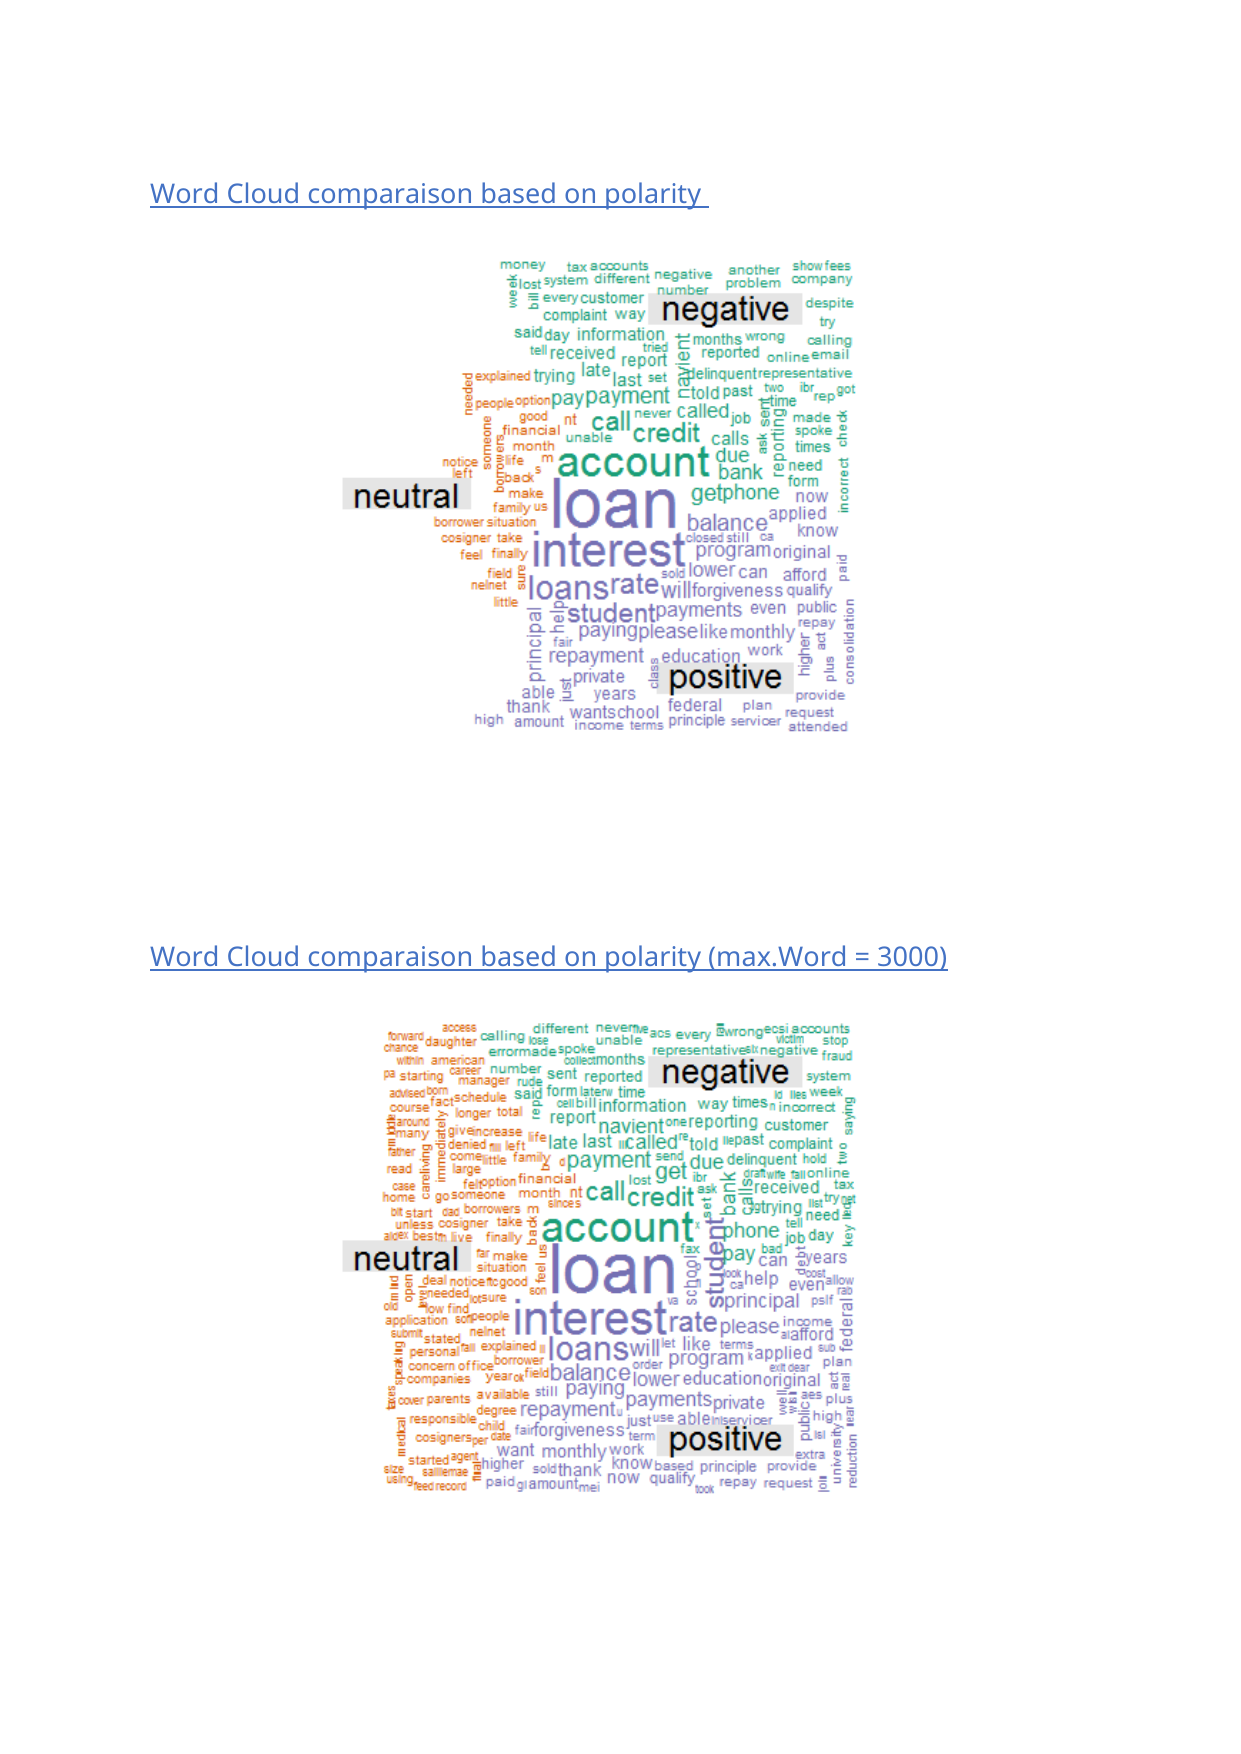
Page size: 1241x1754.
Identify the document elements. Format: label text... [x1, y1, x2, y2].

text Word Cloud comparaison based on polarity [150, 175, 1090, 212]
picture [150, 1002, 1091, 1512]
picture [150, 239, 1091, 750]
text Word Cloud comparaison based on polarity (max.Word = 3000) [150, 937, 1090, 974]
